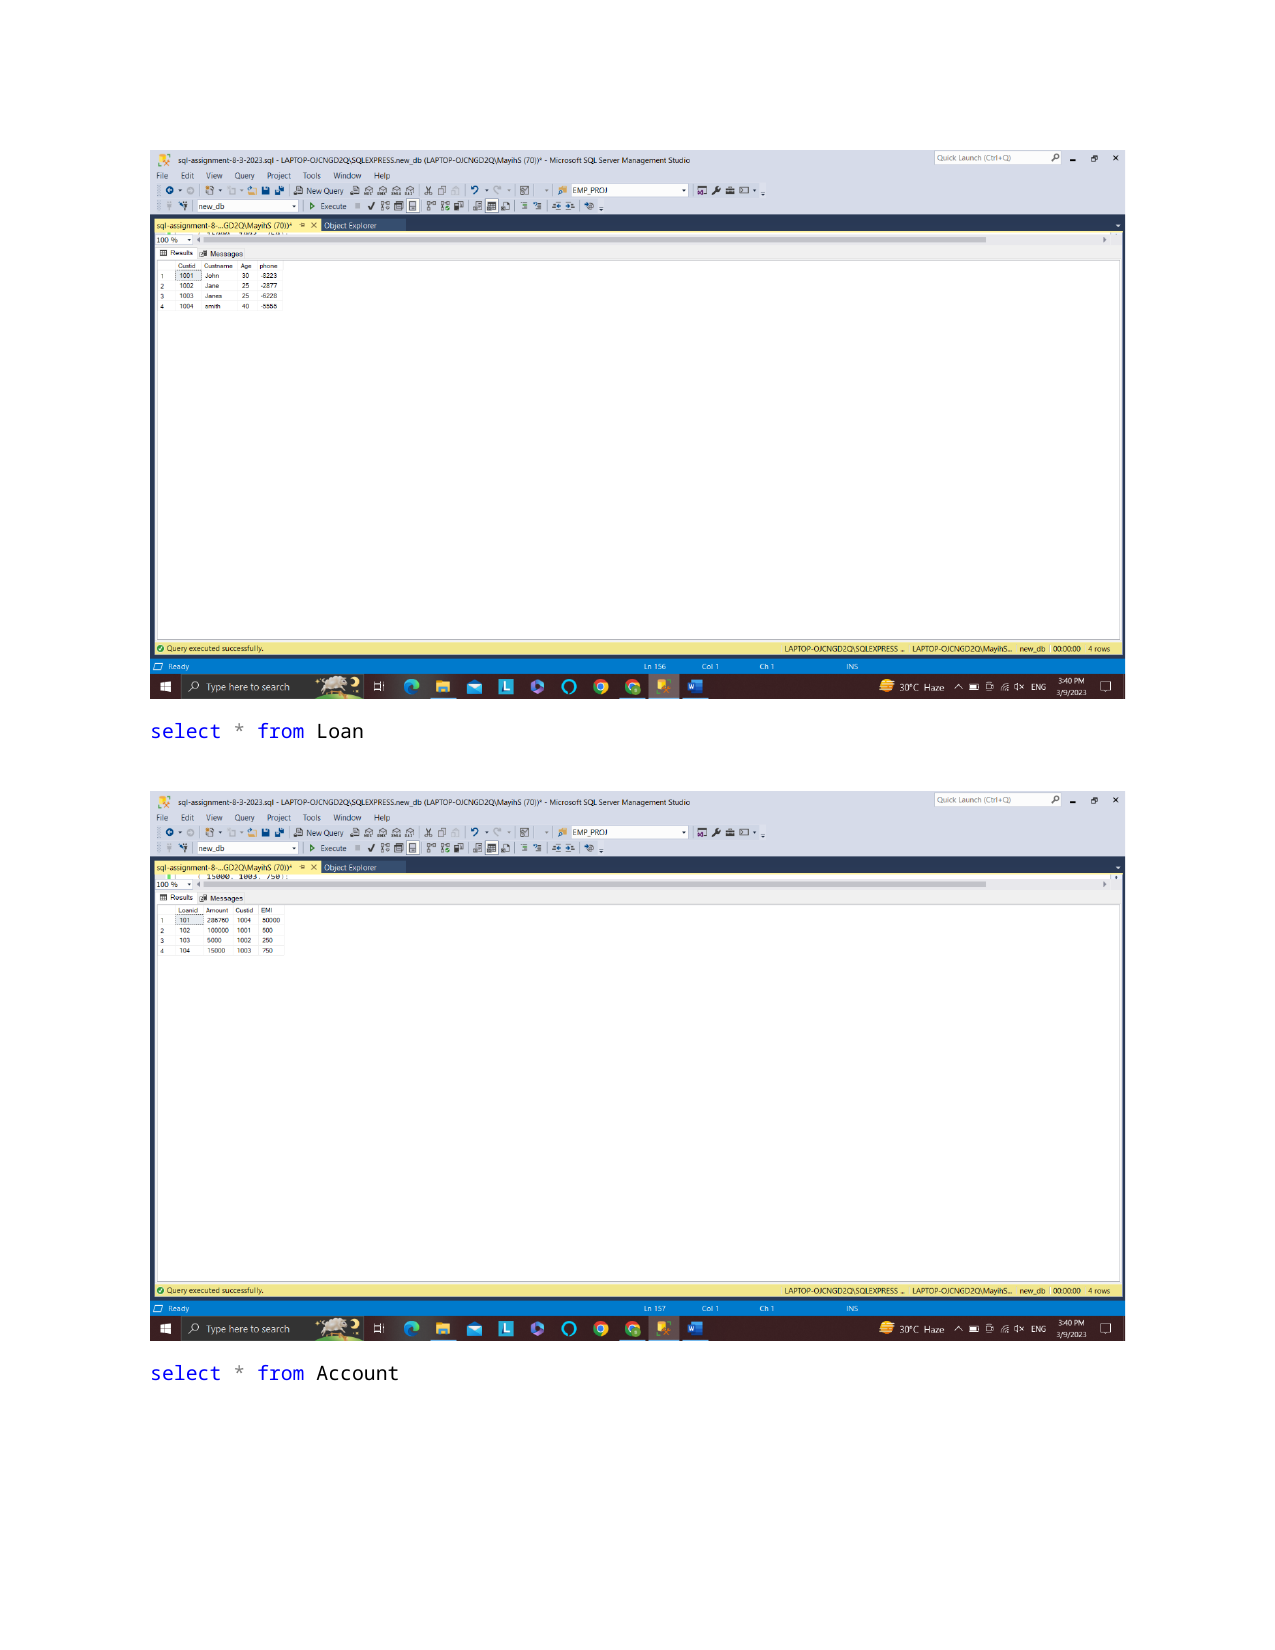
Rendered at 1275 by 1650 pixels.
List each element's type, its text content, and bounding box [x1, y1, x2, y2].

picture [150, 791, 1125, 1341]
picture [150, 150, 1125, 699]
text select * from Loan [150, 718, 1125, 744]
text select * from Account [150, 1359, 1125, 1386]
